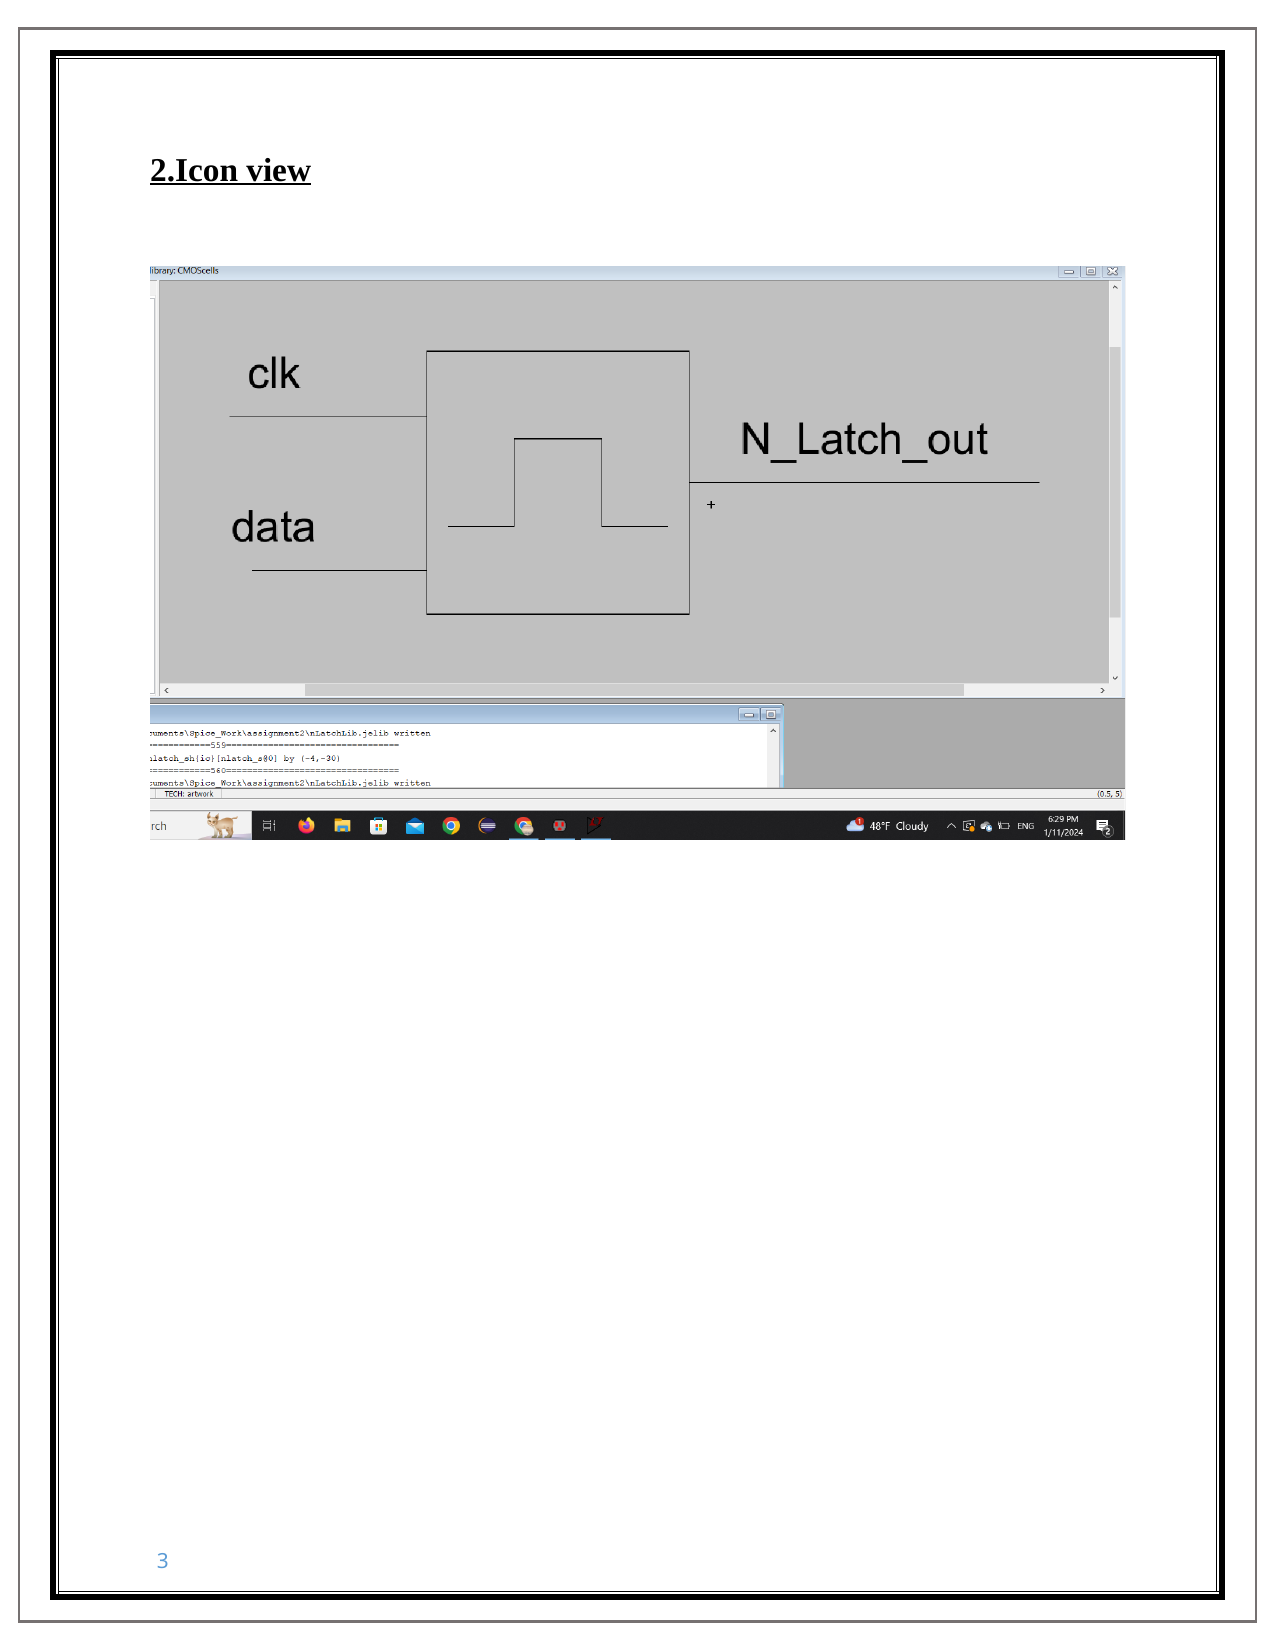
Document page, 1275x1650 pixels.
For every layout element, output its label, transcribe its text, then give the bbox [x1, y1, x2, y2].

picture [150, 266, 1125, 840]
text 2.Icon view [150, 150, 1125, 188]
